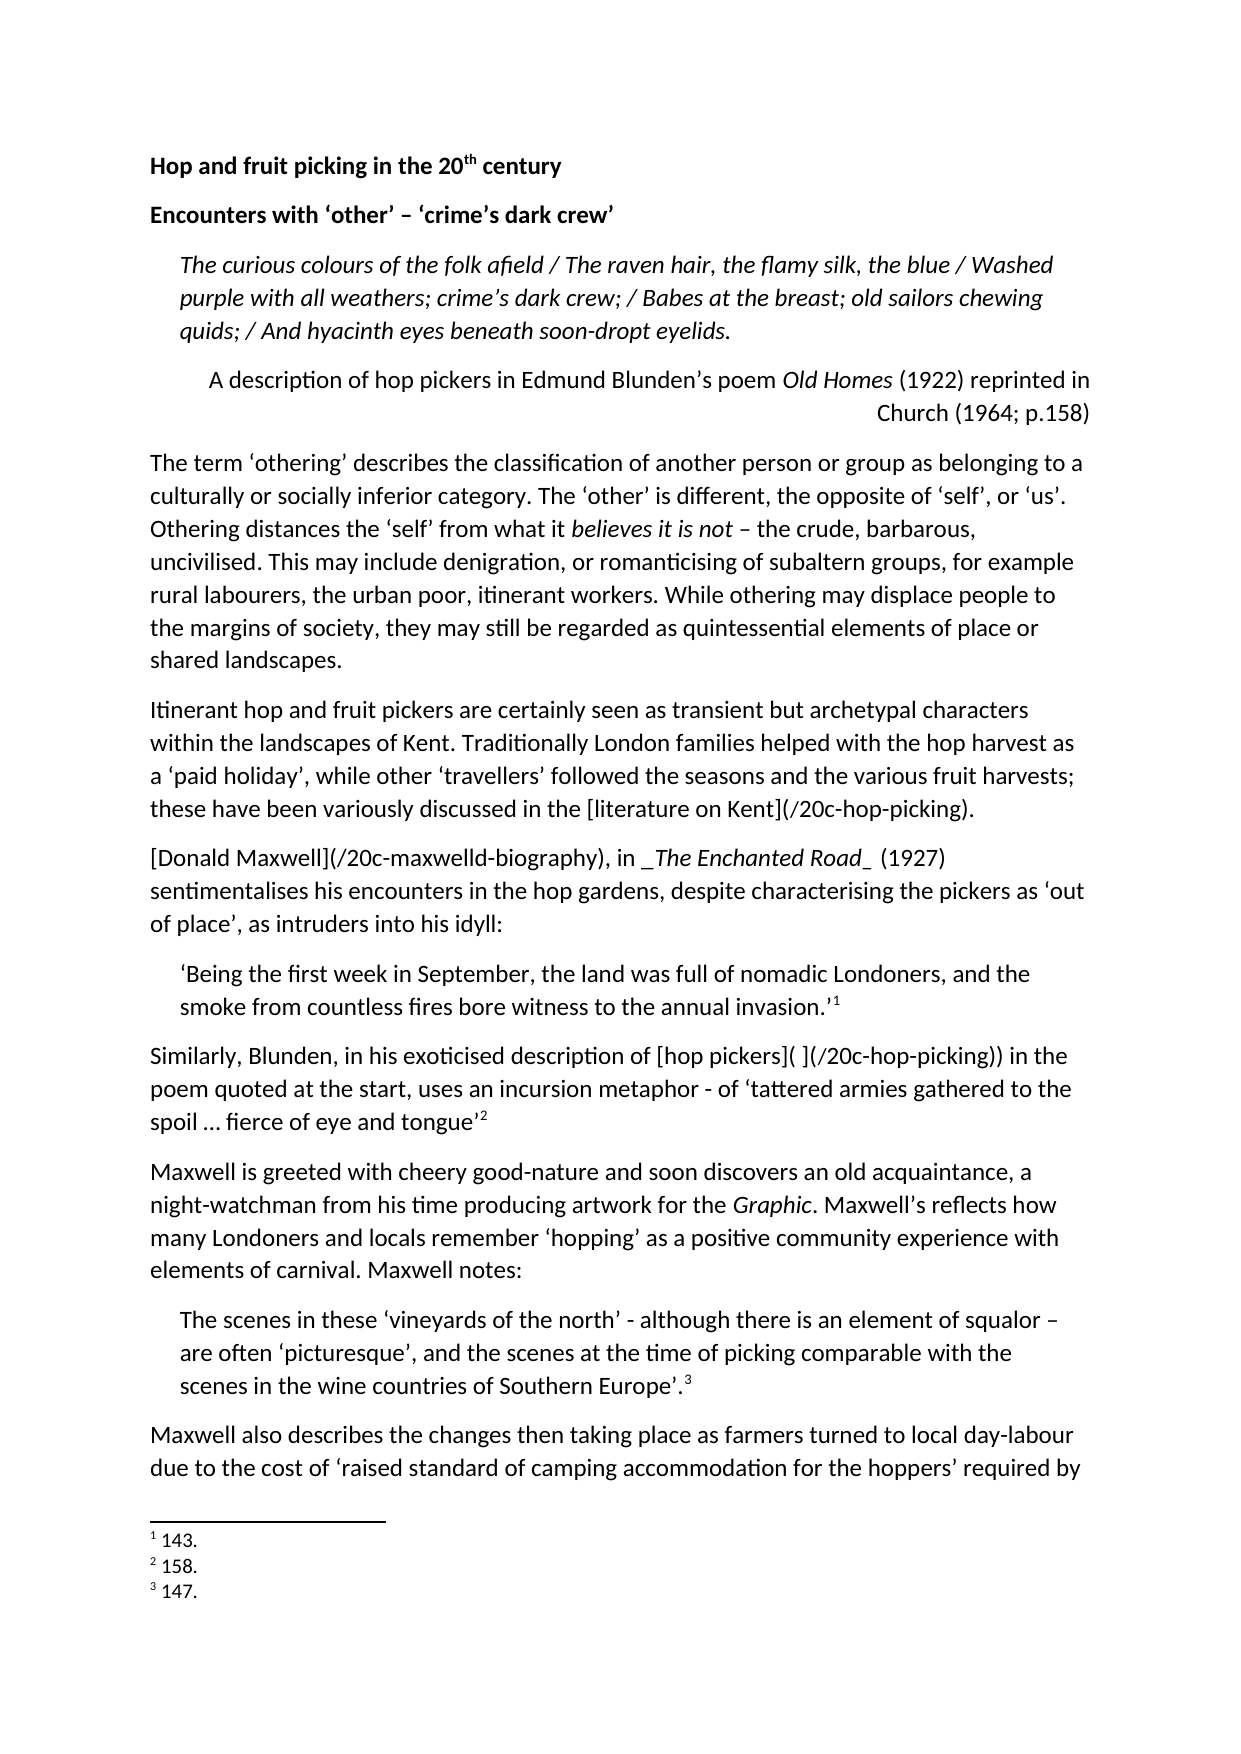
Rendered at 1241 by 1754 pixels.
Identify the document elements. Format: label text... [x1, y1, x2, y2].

text The curious colours of the folk afield / The raven hair, the flamy silk, the blue / Washed purple with all weathers; crime’s dark crew; / Babes at the breast; old sailors chewing quids; / And hyacinth eyes beneath soon-dropt eyelids. [179, 249, 1066, 346]
text Similarly, Blunden, in his exoticised description of [hop pickers]( ](/20c-hop-picking)) in the poem quoted at the start, uses an incursion metaphor - of ‘tattered armies gathered to the spoil … fierce of eye and tongue’ [150, 1040, 1090, 1137]
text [150, 1419, 1090, 1483]
text The scenes in these ‘vineyards of the north’ - although there is an element of squalor – are often ‘picturesque’, and the scenes at the time of picking comparable with the scenes in the wine countries of Southern Europe’. [179, 1304, 1066, 1401]
text The term ‘othering’ describes the classification of another person or group as belonging to a culturally or socially inferior category. The ‘other’ is different, the opposite of ‘self’, or ‘us’. Othering distances the ‘self’ from what it believes it is not – the crude, barbarous, uncivilised. This may include denigration, or romanticising of subaltern groups, for example rural labourers, the urban poor, itinerant workers. While othering may displace people to the margins of society, they may still be regarded as quintessential elements of place or shared landscapes. [150, 447, 1090, 675]
text Itinerant hop and fruit pickers are certainly seen as transient but archetypal characters within the landscapes of Kent. Traditionally London families helped with the hop harvest as a ‘paid holiday’, while other ‘travellers’ followed the seasons and the various fruit harvests; these have been variously discussed in the [literature on Kent](/20c-hop-picking). [150, 694, 1090, 823]
text A description of hop pickers in Edmund Blunden’s poem Old Homes (1922) reprinted in Church (1964; p.158) [150, 364, 1090, 428]
text [Donald Maxwell](/20c-maxwelld-biography), in _The Enchanted Road_ (1927) sentimentalises his encounters in the hop gardens, despite characterising the pickers as ‘out of place’, as intruders into his idyll: [150, 842, 1090, 939]
text Hop and fruit picking in the 20th century [150, 150, 1090, 181]
text Encounters with ‘other’ – ‘crime’s dark crew’ [150, 199, 1090, 230]
text ‘Being the first week in September, the land was full of nomadic Londoners, and the smoke from countless fires bore witness to the annual invasion.’ [179, 958, 1066, 1021]
text Maxwell is greeted with cheery good-nature and soon discovers an old acquaintance, a night-watchman from his time producing artwork for the Graphic. Maxwell’s reflects how many Londoners and locals remember ‘hopping’ as a positive community experience with elements of carnival. Maxwell notes: [150, 1156, 1090, 1285]
